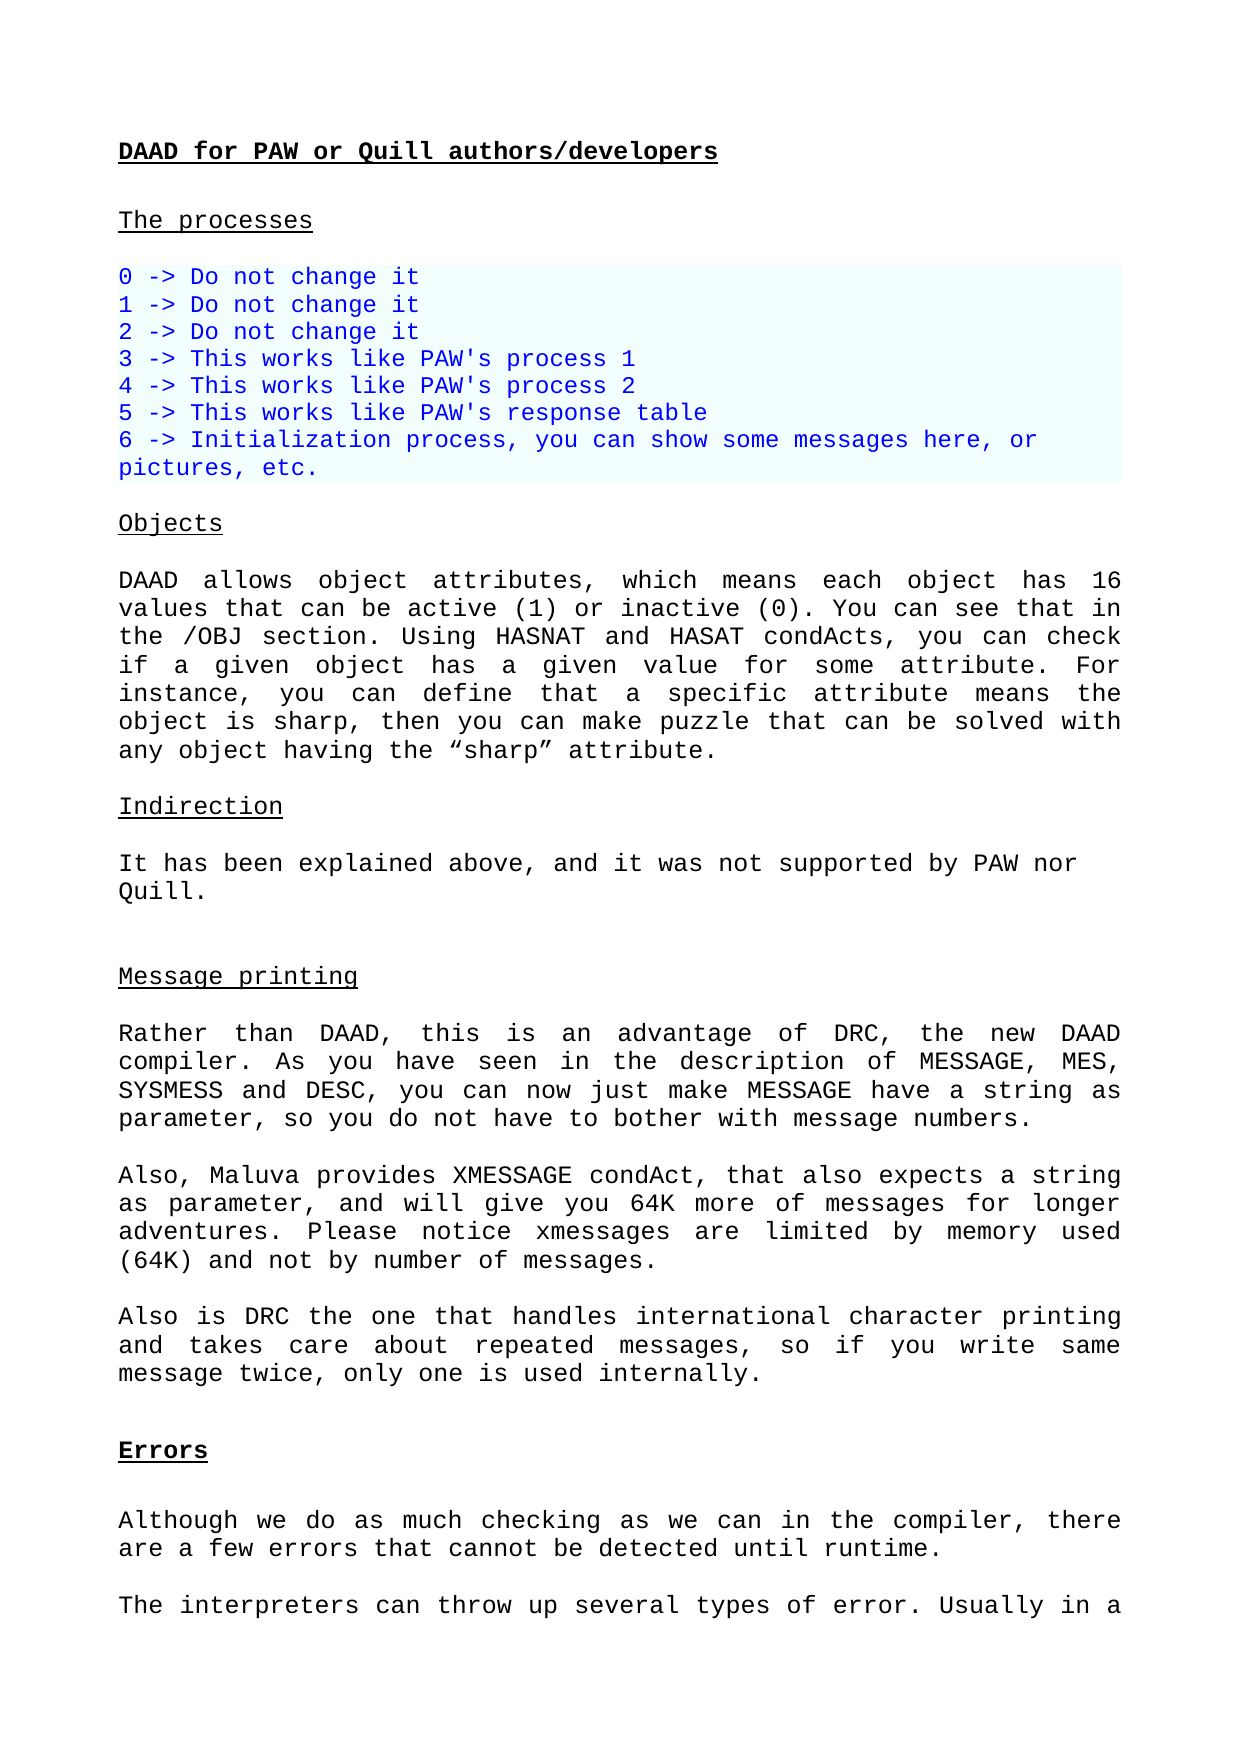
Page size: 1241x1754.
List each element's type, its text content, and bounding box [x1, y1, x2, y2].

text Also, Maluva provides XMESSAGE condAct, that also expects a string as parameter, and will give you 64K more of messages for longer adventures. Please notice xmessages are limited by memory used (64K) and not by number of messages. [118, 1162, 1122, 1276]
text Rather than DAAD, this is an advantage of DRC, the new DAAD compiler. As you have seen in the description of MESSAGE, MES, SYSMESS and DESC, you can now just make MESSAGE have a string as parameter, so you do not have to bother with message numbers. [118, 1021, 1122, 1134]
text Objects [118, 511, 1122, 539]
text Indirection [118, 794, 1122, 822]
text 1 -> Do not change it [118, 292, 1122, 319]
text DAAD for PAW or Quill authors/developers [118, 139, 1122, 167]
text 4 -> This works like PAW's process 2 [118, 373, 1122, 401]
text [118, 1592, 1122, 1621]
text 2 -> Do not change it [118, 319, 1122, 346]
text Message printing [118, 964, 1122, 992]
text 5 -> This works like PAW's response table [118, 401, 1122, 428]
text It has been explained above, and it was not supported by PAW nor Quill. [118, 851, 1122, 907]
text Also is DRC the one that handles international character printing and takes care about repeated messages, so if you write same message twice, only one is used internally. [118, 1304, 1122, 1389]
text Errors [118, 1438, 1122, 1466]
text DAAD allows object attributes, which means each object has 16 values that can be active (1) or inactive (0). You can see that in the /OBJ section. Using HASNAT and HASAT condActs, you can check if a given object has a given value for some attribute. For instance, you can define that a specific attribute means the object is sharp, then you can make puzzle that can be solved with any object having the “sharp” attribute. [118, 567, 1122, 766]
text 6 -> Initialization process, you can show some messages here, or pictures, etc. [118, 428, 1122, 482]
text The processes [118, 208, 1122, 236]
text Although we do as much checking as we can in the compiler, there are a few errors that cannot be detected until runtime. [118, 1507, 1122, 1564]
text 3 -> This works like PAW's process 1 [118, 346, 1122, 373]
text 0 -> Do not change it [118, 265, 1122, 292]
